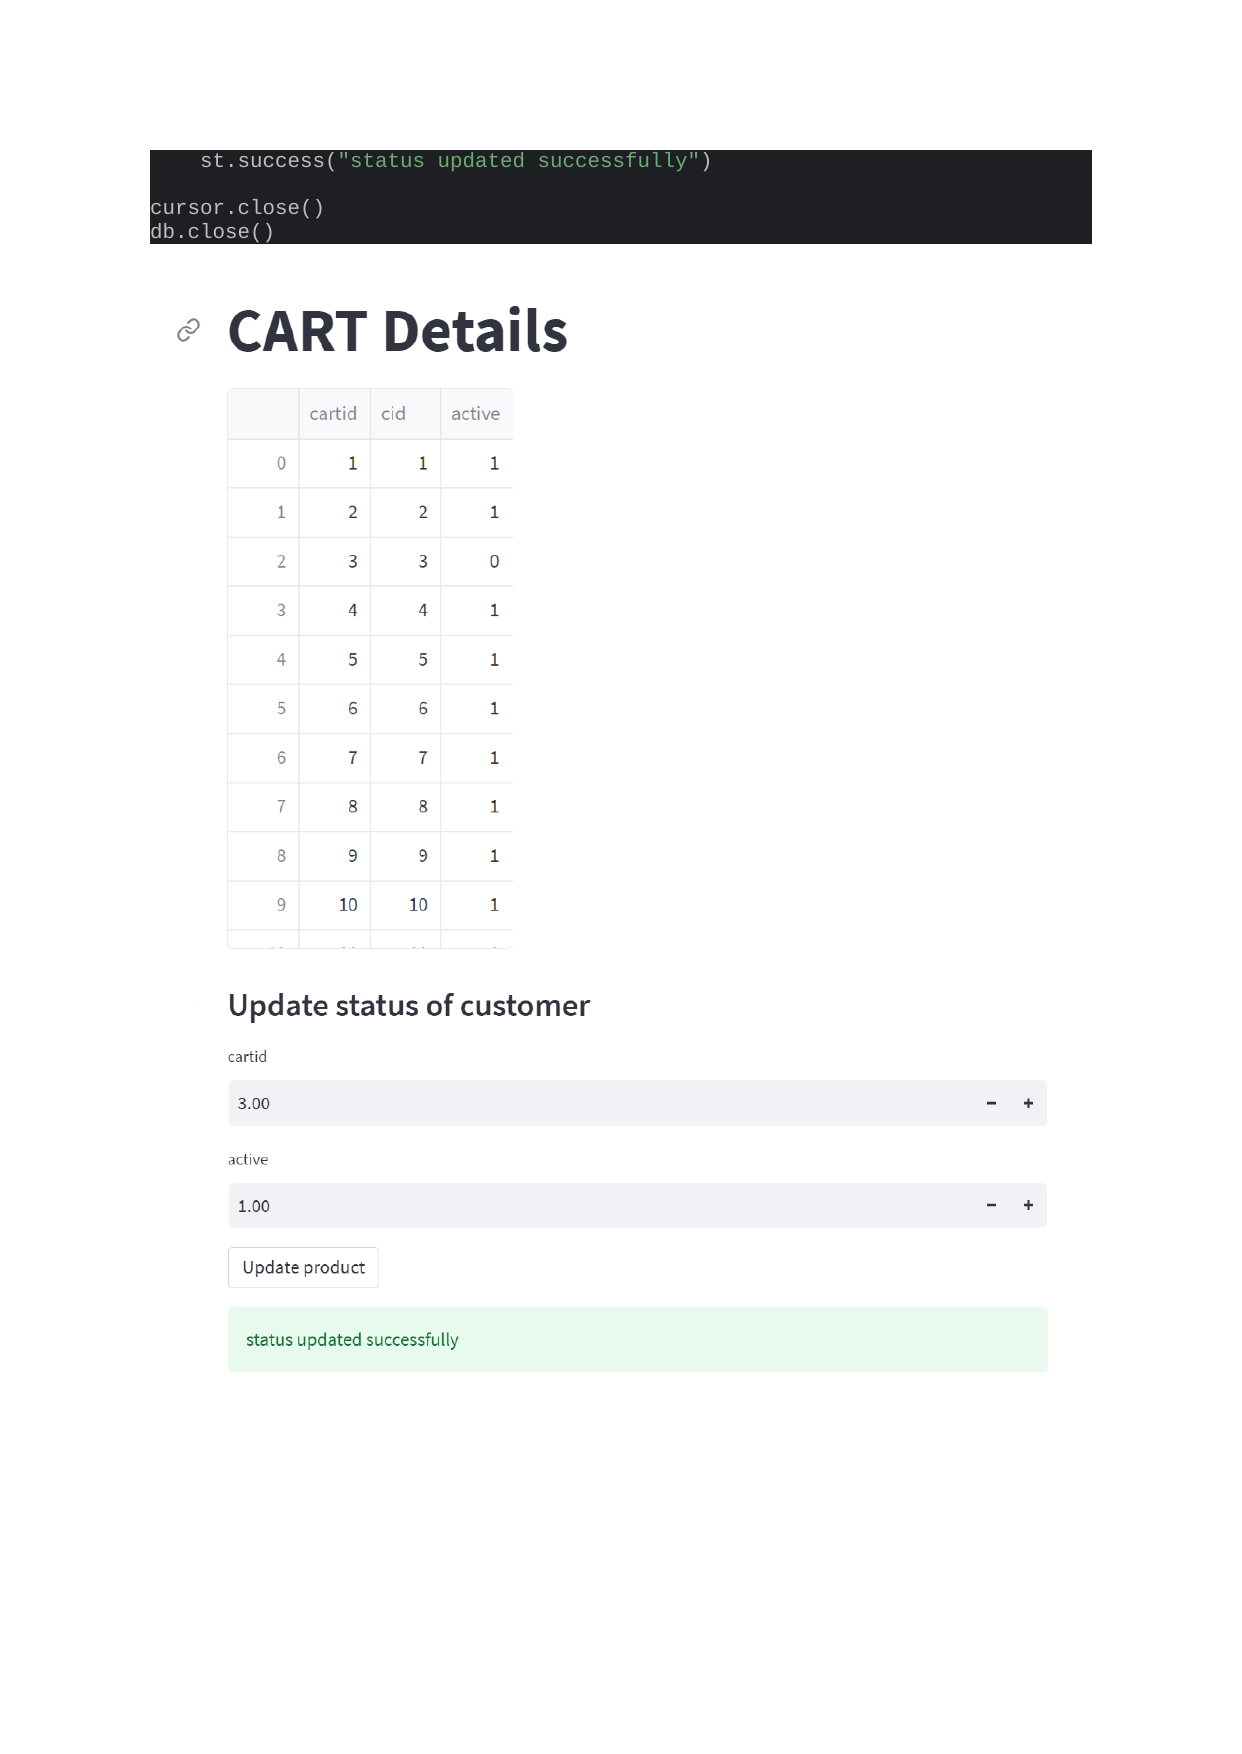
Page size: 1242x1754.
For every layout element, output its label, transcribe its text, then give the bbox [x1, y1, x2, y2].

picture [153, 272, 1095, 982]
picture [153, 983, 1095, 1434]
